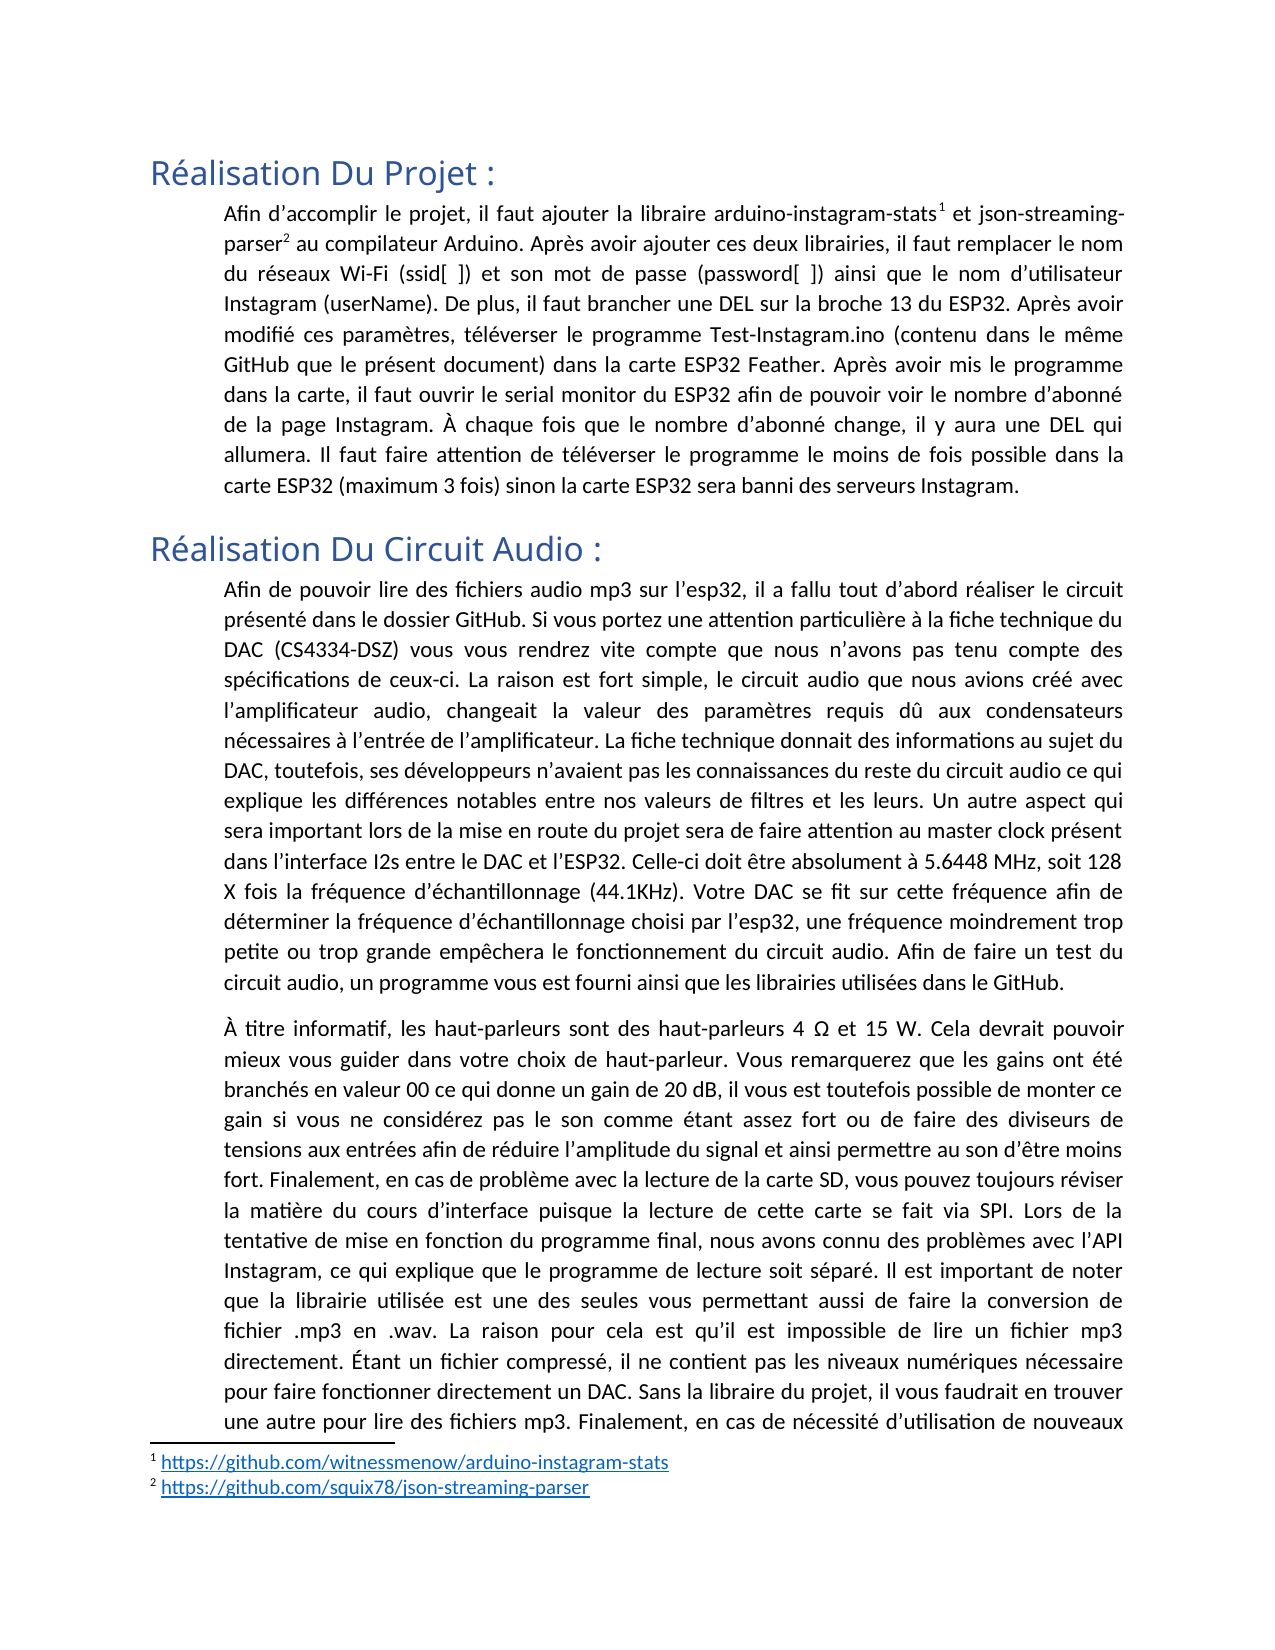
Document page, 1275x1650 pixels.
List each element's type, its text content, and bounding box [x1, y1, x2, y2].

text Afin de pouvoir lire des fichiers audio mp3 sur l’esp32, il a fallu tout d’abord réaliser le circuit présenté dans le dossier GitHub. Si vous portez une attention particulière à la fiche technique du DAC (CS4334-DSZ) vous vous rendrez vite compte que nous n’avons pas tenu compte des spécifications de ceux-ci. La raison est fort simple, le circuit audio que nous avions créé avec l’amplificateur audio, changeait la valeur des paramètres requis dû aux condensateurs nécessaires à l’entrée de l’amplificateur. La fiche technique donnait des informations au sujet du DAC, toutefois, ses développeurs n’avaient pas les connaissances du reste du circuit audio ce qui explique les différences notables entre nos valeurs de filtres et les leurs. Un autre aspect qui sera important lors de la mise en route du projet sera de faire attention au master clock présent dans l’interface I2s entre le DAC et l’ESP32. Celle-ci doit être absolument à 5.6448 MHz, soit 128 X fois la fréquence d’échantillonnage (44.1KHz). Votre DAC se fit sur cette fréquence afin de déterminer la fréquence d’échantillonnage choisi par l’esp32, une fréquence moindrement trop petite ou trop grande empêchera le fonctionnement du circuit audio. Afin de faire un test du circuit audio, un programme vous est fourni ainsi que les librairies utilisées dans le GitHub. [224, 575, 1125, 996]
subtitle Réalisation Du Circuit Audio : [150, 526, 1125, 571]
text Afin d’accomplir le projet, il faut ajouter la libraire arduino-instagram-stats et json-streaming-parser au compilateur Arduino. Après avoir ajouter ces deux librairies, il faut remplacer le nom du réseaux Wi-Fi (ssid[ ]) et son mot de passe (password[ ]) ainsi que le nom d’utilisateur Instagram (userName). De plus, il faut brancher une DEL sur la broche 13 du ESP32. Après avoir modifié ces paramètres, téléverser le programme Test-Instagram.ino (contenu dans le même GitHub que le présent document) dans la carte ESP32 Feather. Après avoir mis le programme dans la carte, il faut ouvrir le serial monitor du ESP32 afin de pouvoir voir le nombre d’abonné de la page Instagram. À chaque fois que le nombre d’abonné change, il y aura une DEL qui allumera. Il faut faire attention de téléverser le programme le moins de fois possible dans la carte ESP32 (maximum 3 fois) sinon la carte ESP32 sera banni des serveurs Instagram. [223, 199, 1125, 499]
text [223, 1014, 1125, 1435]
subtitle Réalisation Du Projet : [150, 150, 1125, 195]
